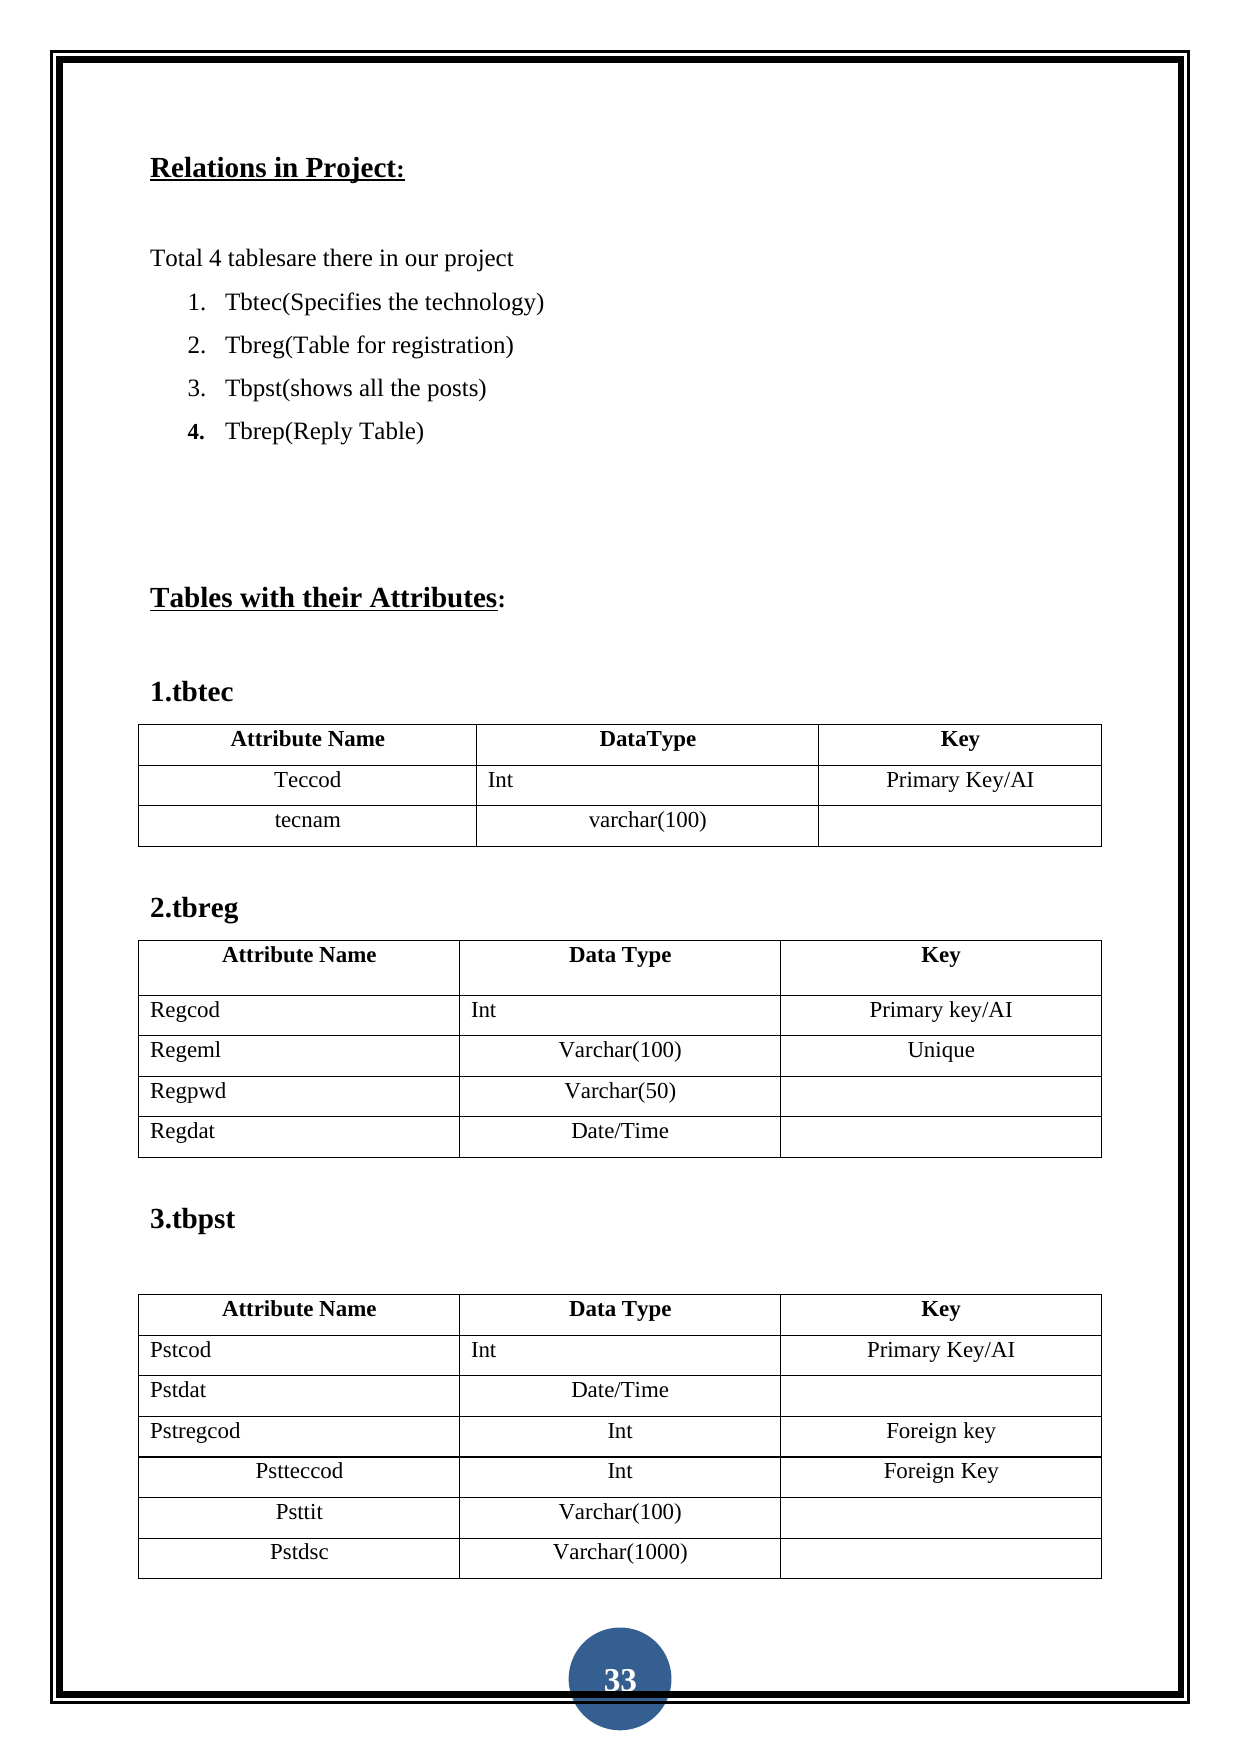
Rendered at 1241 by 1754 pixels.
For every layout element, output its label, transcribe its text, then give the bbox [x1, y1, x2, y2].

text Tables with their Attributes: [150, 581, 1090, 614]
table_header Attribute Name [139, 725, 476, 765]
table_cell [781, 1498, 1101, 1537]
table_cell Int [460, 1458, 780, 1497]
table_cell Pstcod [139, 1336, 459, 1375]
table_cell [819, 806, 1101, 846]
table_cell Pstregcod [139, 1417, 459, 1456]
table_cell Psttit [139, 1498, 459, 1537]
table_cell Varchar(1000) [460, 1539, 780, 1578]
table_cell Int [460, 1417, 780, 1456]
table_cell Primary key/AI [781, 996, 1101, 1035]
table_cell Varchar(100) [460, 1036, 780, 1076]
table_cell Primary Key/AI [819, 766, 1101, 805]
text 1.tbtec [150, 674, 1090, 707]
table_header Key [819, 725, 1101, 765]
table_cell Pstdat [139, 1376, 459, 1416]
table_cell Foreign key [781, 1417, 1101, 1456]
table_header Data Type [460, 941, 780, 994]
table_cell Int [477, 766, 818, 805]
table_cell Primary Key/AI [781, 1336, 1101, 1375]
table_header Attribute Name [139, 1295, 459, 1335]
table_header Key [781, 1295, 1101, 1335]
table_cell Regeml [139, 1036, 459, 1076]
table_cell varchar(100) [477, 806, 818, 846]
table_cell Date/Time [460, 1117, 780, 1157]
table_header Attribute Name [139, 941, 459, 994]
table_cell Unique [781, 1036, 1101, 1076]
text 3.tbpst [150, 1201, 1090, 1234]
table_cell Date/Time [460, 1376, 780, 1416]
table_header Key [781, 941, 1101, 994]
table_cell Teccod [139, 766, 476, 805]
text Relations in Project: [150, 150, 1090, 183]
table_header Data Type [460, 1295, 780, 1335]
table_cell tecnam [139, 806, 476, 846]
table_cell Int [460, 1336, 780, 1375]
list Tbreg(Table for registration) [187, 330, 1090, 358]
table_cell Pstteccod [139, 1458, 459, 1497]
text Total 4 tablesare there in our project [150, 243, 1090, 272]
text 2.tbreg [150, 890, 1090, 923]
table_cell [781, 1376, 1101, 1416]
table_cell [781, 1539, 1101, 1578]
table_cell Regdat [139, 1117, 459, 1157]
table_cell Regpwd [139, 1077, 459, 1116]
table_cell [781, 1077, 1101, 1116]
table_cell Pstdsc [139, 1539, 459, 1578]
list Tbrep(Reply Table) [187, 416, 1090, 445]
table_cell Int [460, 996, 780, 1035]
table_cell Varchar(50) [460, 1077, 780, 1116]
list Tbpst(shows all the posts) [187, 373, 1090, 402]
table_cell Regcod [139, 996, 459, 1035]
table_cell [781, 1117, 1101, 1157]
list Tbtec(Specifies the technology) [187, 287, 1090, 315]
table_header DataType [477, 725, 818, 765]
table_cell Foreign Key [781, 1458, 1101, 1497]
table_cell Varchar(100) [460, 1498, 780, 1537]
